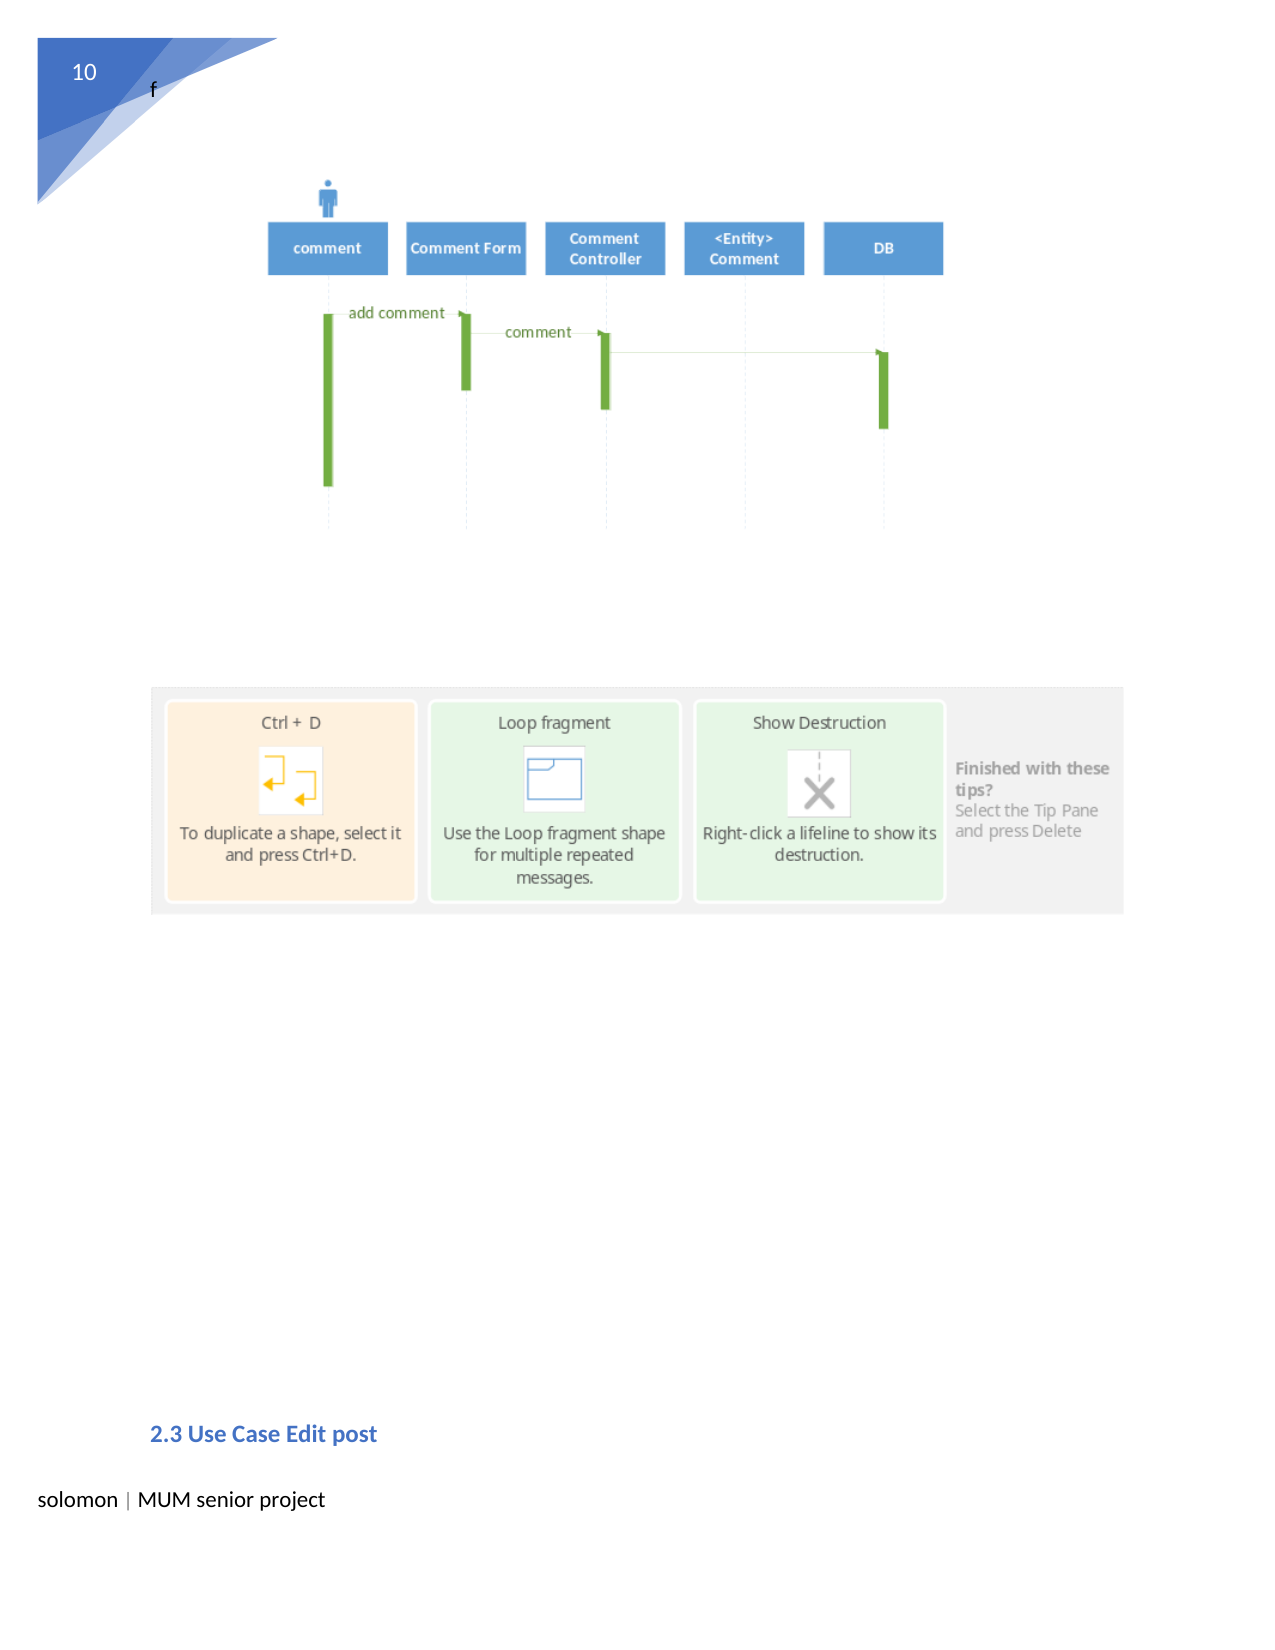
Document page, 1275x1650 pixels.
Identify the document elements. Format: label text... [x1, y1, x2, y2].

picture [37, 37, 279, 206]
text 2.3 Use Case Edit post [150, 1419, 1125, 1449]
